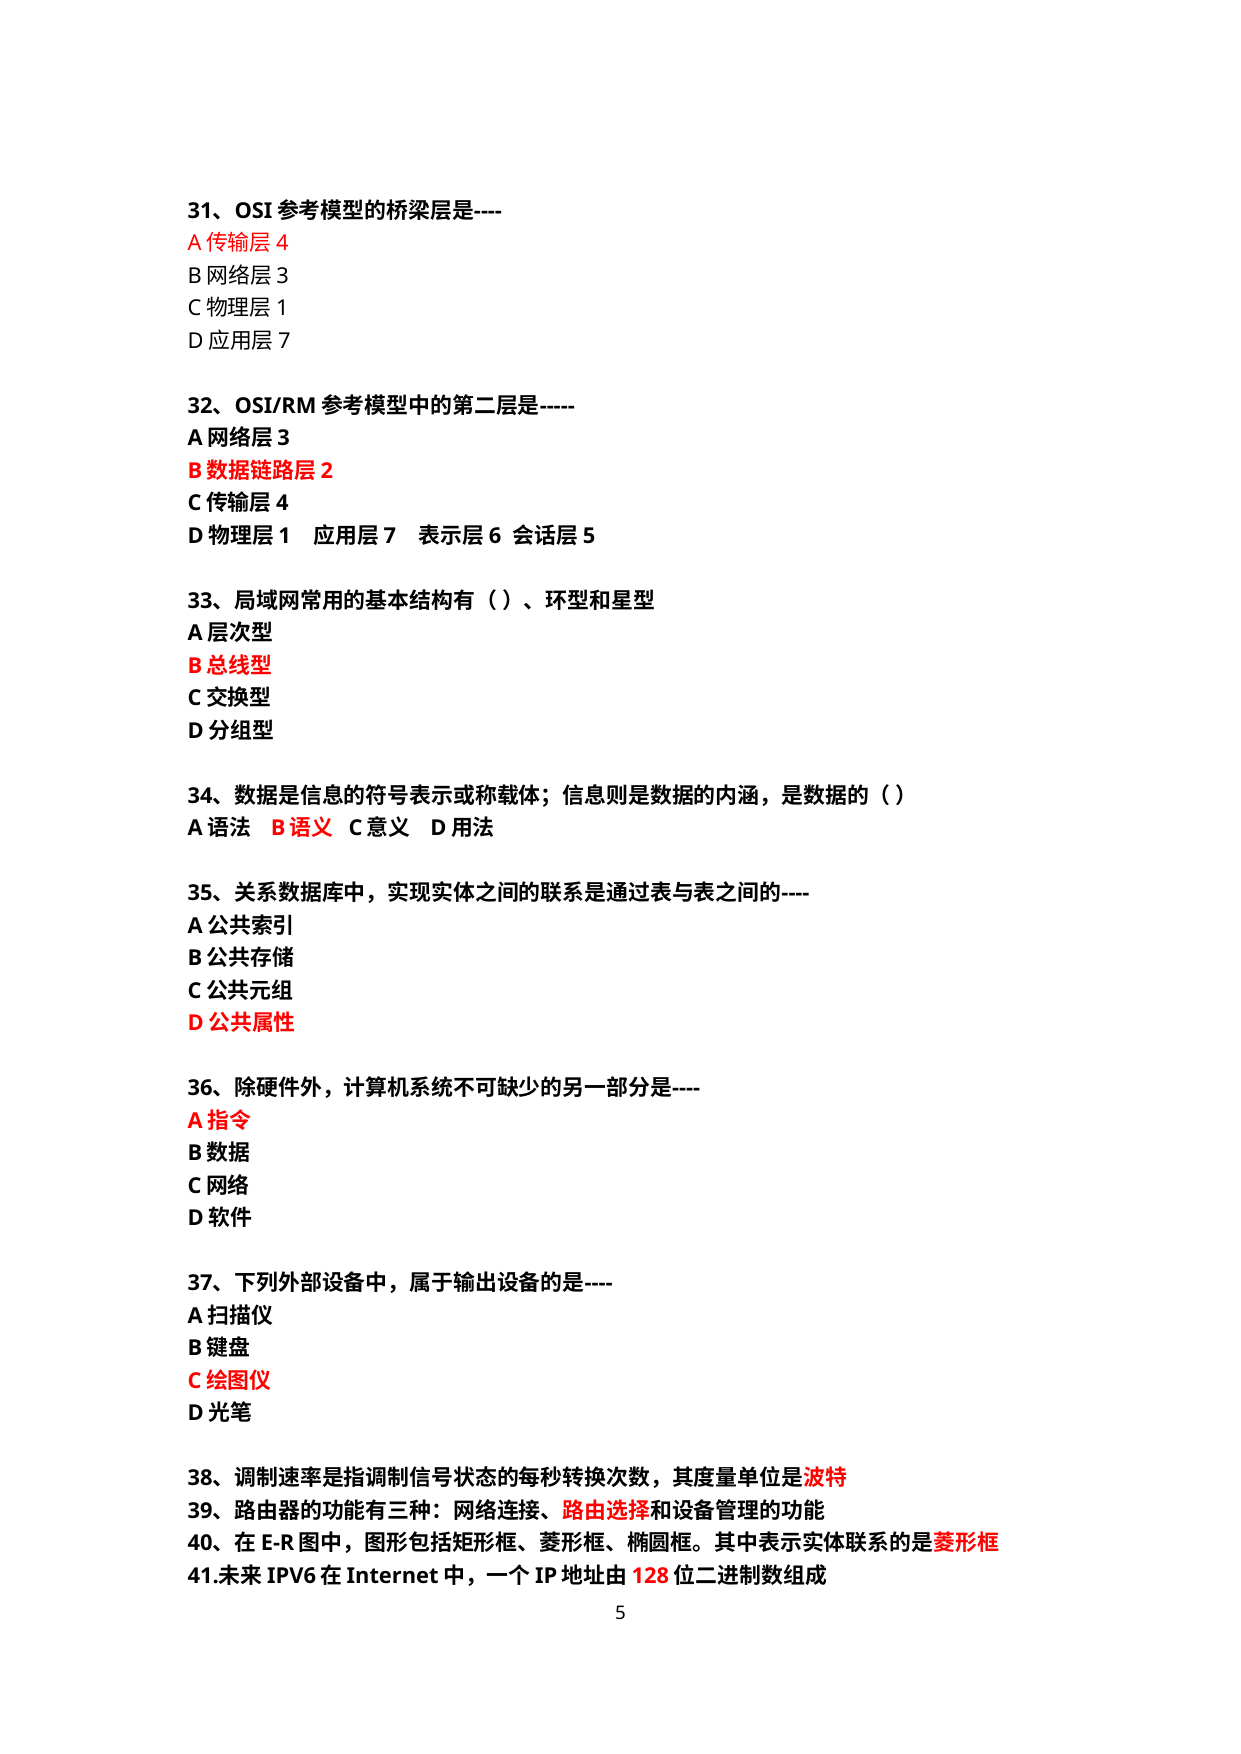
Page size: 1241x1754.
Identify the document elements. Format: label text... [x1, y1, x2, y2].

text C网络 [187, 1167, 1053, 1200]
text D分组型 [187, 712, 1053, 745]
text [187, 160, 1053, 355]
text C传输层4 D物理层1 应用层7 表示层6 会话层5 [187, 485, 1053, 582]
text 34、数据是信息的符号表示或称载体；信息则是数据的内涵，是数据的（ ） [187, 777, 1053, 810]
text D公共属性 [187, 1005, 1053, 1037]
text A指令 [187, 1102, 1053, 1135]
text B数据 [187, 1135, 1053, 1167]
text B公共存储 [187, 940, 1053, 972]
text A扫描仪 [187, 1297, 1053, 1330]
text A公共索引 [187, 907, 1053, 940]
text C交换型 [187, 680, 1053, 712]
text C绘图仪 [187, 1362, 1053, 1395]
text 39、路由器的功能有三种：网络连接、路由选择和设备管理的功能 [187, 1492, 1053, 1525]
text 38、调制速率是指调制信号状态的每秒转换次数，其度量单位是波特 [187, 1460, 1053, 1492]
text 35、关系数据库中，实现实体之间的联系是通过表与表之间的---- [187, 875, 1053, 907]
text C公共元组 [187, 972, 1053, 1005]
text B键盘 [187, 1330, 1053, 1362]
text 40、在E-R图中，图形包括矩形框、菱形框、椭圆框。其中表示实体联系的是菱形框 [187, 1525, 1053, 1557]
text 33、局域网常用的基本结构有（ ）、环型和星型 [187, 582, 1053, 615]
text D光笔 [187, 1395, 1053, 1427]
text 32、OSI/RM参考模型中的第二层是----- A网络层3 B数据链路层2 [187, 387, 1053, 485]
text B总线型 [187, 647, 1053, 680]
text 36、除硬件外，计算机系统不可缺少的另一部分是---- [187, 1070, 1053, 1102]
text A层次型 [187, 615, 1053, 647]
text A语法 B语义 C意义 D用法 [187, 810, 1053, 842]
text D软件 [187, 1200, 1053, 1232]
text 41.未来IPV6在Internet中，一个IP地址由128位二进制数组成 [187, 1557, 1053, 1590]
text 37、下列外部设备中，属于输出设备的是---- [187, 1265, 1053, 1297]
